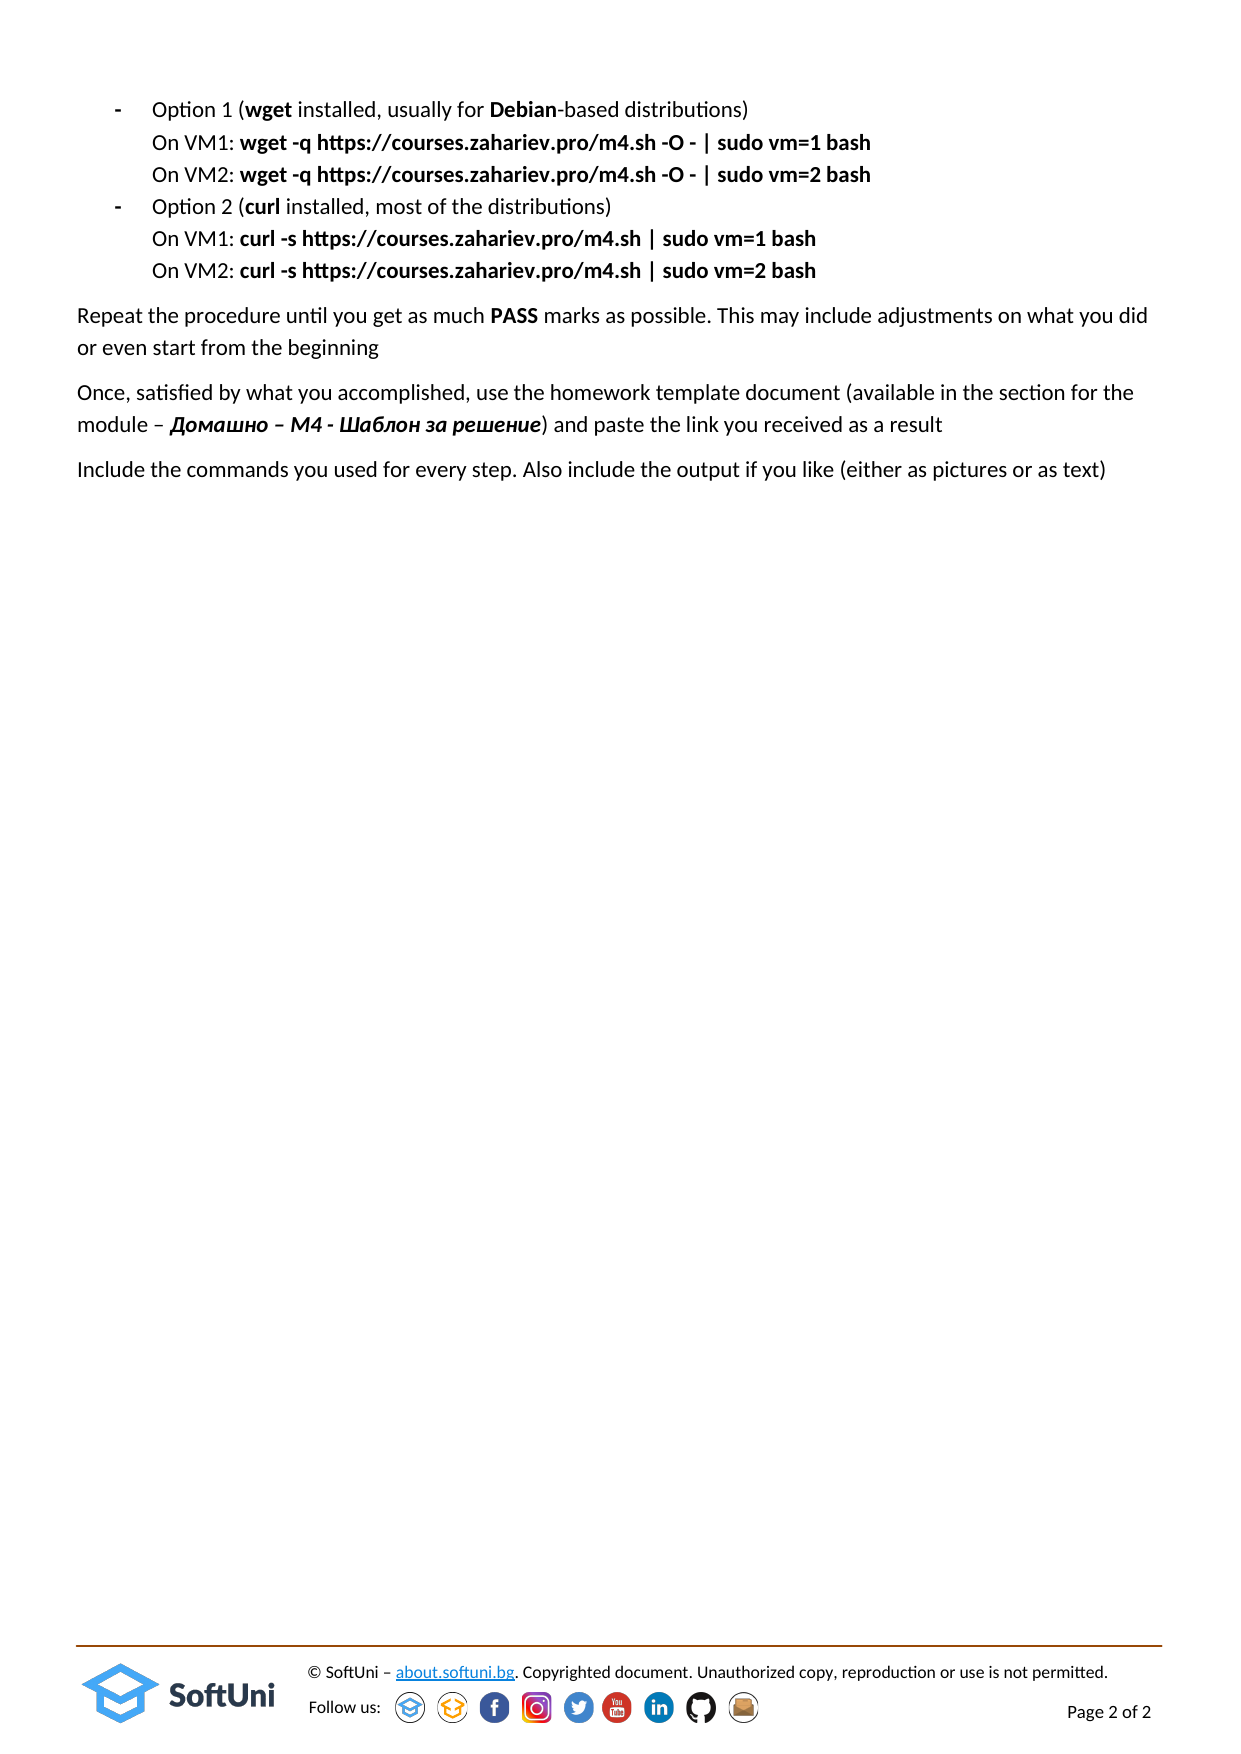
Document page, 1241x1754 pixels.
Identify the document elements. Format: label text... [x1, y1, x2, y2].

text Repeat the procedure until you get as much PASS marks as possible. This may include adjustments on what you did or even start from the beginning [77, 301, 1163, 361]
picture [665, 1714, 674, 1723]
picture [728, 1692, 759, 1723]
picture [75, 1658, 281, 1729]
list On VM1: wget -q https://courses.zahariev.pro/m4.sh -O - | sudo vm=1 bash [152, 128, 1163, 156]
picture [602, 1692, 632, 1723]
picture [686, 1692, 716, 1723]
list Option 2 (curl installed, most of the distributions) [114, 192, 1163, 220]
picture [644, 1714, 653, 1723]
picture [479, 1692, 510, 1723]
list On VM2: wget -q https://courses.zahariev.pro/m4.sh -O - | sudo vm=2 bash [152, 160, 1163, 188]
text Include the commands you used for every step. Also include the output if you like (either as pictures or as text) [77, 455, 1163, 483]
picture [395, 1692, 425, 1723]
text Once, satisfied by what you accomplished, use the homework template document (available in the section for the module – Домашно – M4 - Шаблон за решение) and paste the link you received as a result [77, 378, 1163, 438]
picture [665, 1692, 674, 1701]
list On VM2: curl -s https://courses.zahariev.pro/m4.sh | sudo vm=2 bash [152, 256, 1163, 284]
picture [564, 1692, 594, 1723]
picture [644, 1692, 653, 1701]
picture [437, 1692, 468, 1723]
picture [522, 1692, 552, 1723]
picture [658, 1705, 667, 1714]
list On VM1: curl -s https://courses.zahariev.pro/m4.sh | sudo vm=1 bash [152, 224, 1163, 252]
list Option 1 (wget installed, usually for Debian-based distributions) [114, 95, 1163, 123]
